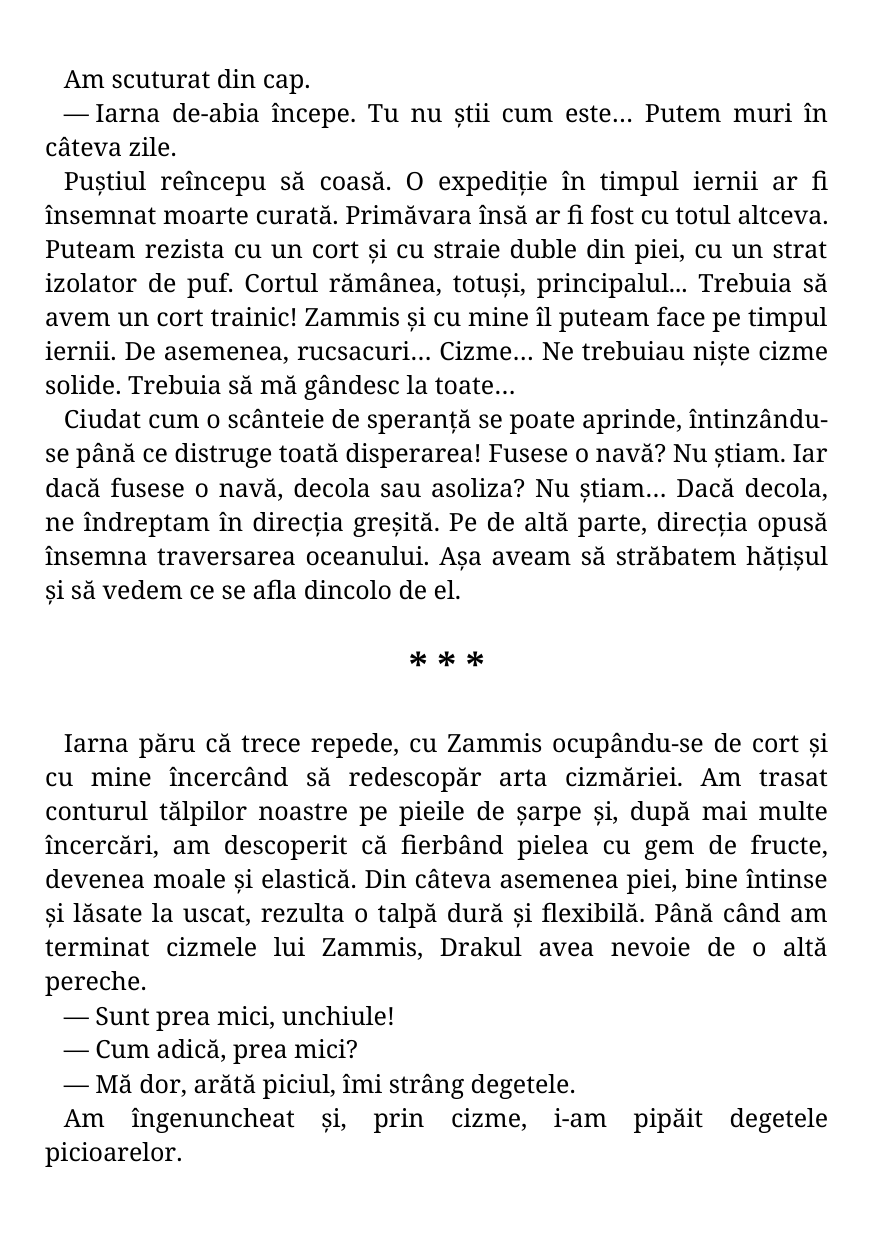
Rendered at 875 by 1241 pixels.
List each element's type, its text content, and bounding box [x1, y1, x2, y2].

text Am îngenuncheat și, prin cizme, i-am pipăit degetele picioarelor. [45, 1100, 829, 1168]
text — Cum adică, prea mici? [45, 1032, 829, 1066]
text — Sunt prea mici, unchiule! [45, 998, 829, 1032]
text Ciudat cum o scânteie de speranță se poate aprinde, întinzându-se până ce distruge toată disperarea! Fusese o navă? Nu știam. Iar dacă fusese o navă, decola sau asoliza? Nu știam… Dacă decola, ne îndreptam în direcția greșită. Pe de altă parte, direcția opusă însemna traversarea oceanului. Așa aveam să străbatem hățișul și să vedem ce se afla dincolo de el. [45, 402, 829, 606]
text * * * [45, 641, 829, 692]
text Puștiul reîncepu să coasă. O expediție în timpul iernii ar fi însemnat moarte curată. Primăvara însă ar fi fost cu totul altceva. Puteam rezista cu un cort și cu straie duble din piei, cu un strat izolator de puf. Cortul rămânea, totuși, principalul... Trebuia să avem un cort trainic! Zammis și cu mine îl puteam face pe timpul iernii. De asemenea, rucsacuri… Cizme… Ne trebuiau niște cizme solide. Trebuia să mă gândesc la toate… [45, 164, 829, 402]
text Iarna păru că trece repede, cu Zammis ocupându-se de cort și cu mine încercând să redescopăr arta cizmăriei. Am trasat conturul tălpilor noastre pe pieile de șarpe și, după mai multe încercări, am descoperit că fierbând pielea cu gem de fructe, devenea moale și elastică. Din câteva asemenea piei, bine întinse și lăsate la uscat, rezulta o talpă dură și flexibilă. Până când am terminat cizmele lui Zammis, Drakul avea nevoie de o altă pereche. [45, 726, 829, 998]
text Am scuturat din cap. [45, 61, 829, 96]
text — Mă dor, arătă piciul, îmi strâng degetele. [45, 1066, 829, 1100]
text — Iarna de-abia începe. Tu nu știi cum este… Putem muri în câteva zile. [45, 96, 829, 164]
